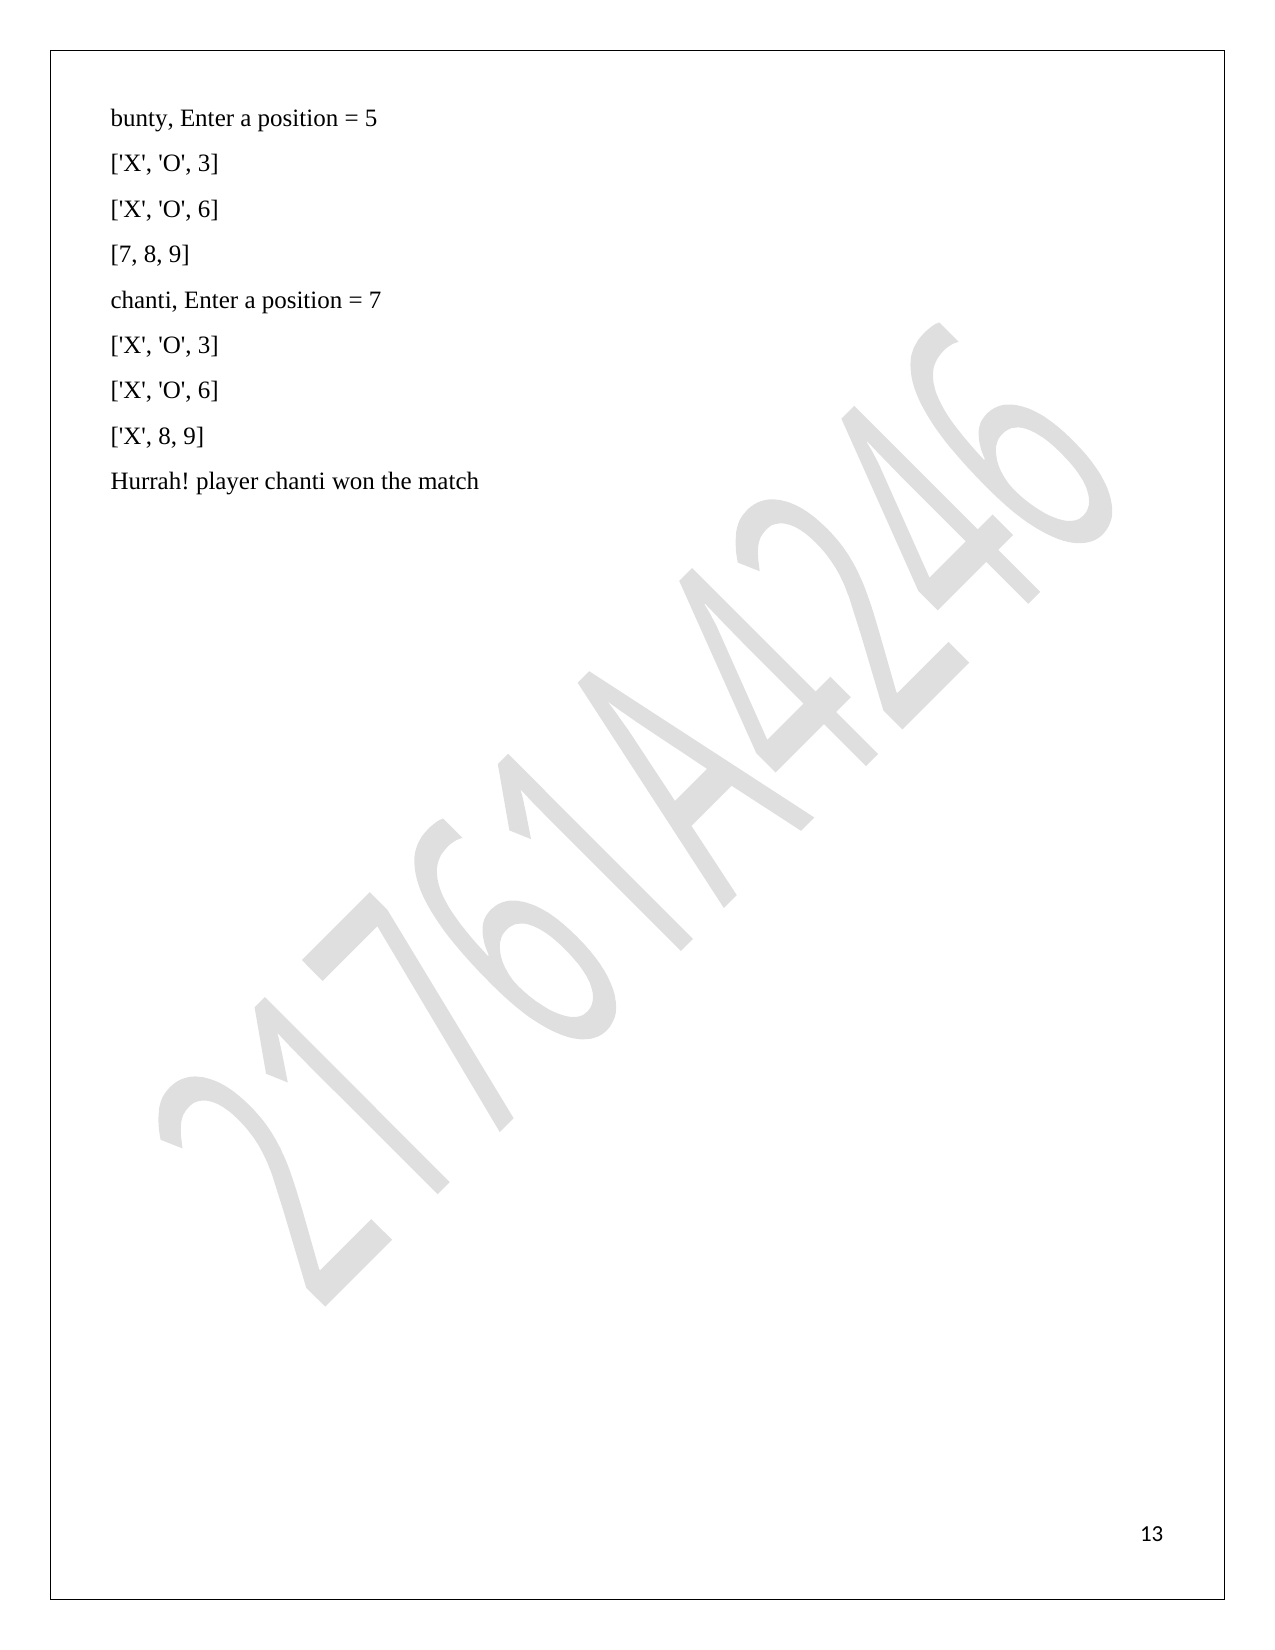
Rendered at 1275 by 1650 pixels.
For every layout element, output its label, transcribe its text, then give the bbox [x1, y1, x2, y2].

text ['X', 8, 9] [110, 421, 1163, 450]
text [7, 8, 9] [110, 239, 1163, 268]
text bunty, Enter a position = 5 [110, 103, 1163, 132]
text ['X', 'O', 3] [110, 148, 1163, 177]
text ['X', 'O', 6] [110, 194, 1163, 223]
text ['X', 'O', 3] [110, 330, 1163, 359]
text Hurrah! player chanti won the match [110, 466, 1163, 495]
text ['X', 'O', 6] [110, 376, 1163, 404]
text chanti, Enter a position = 7 [110, 285, 1163, 313]
